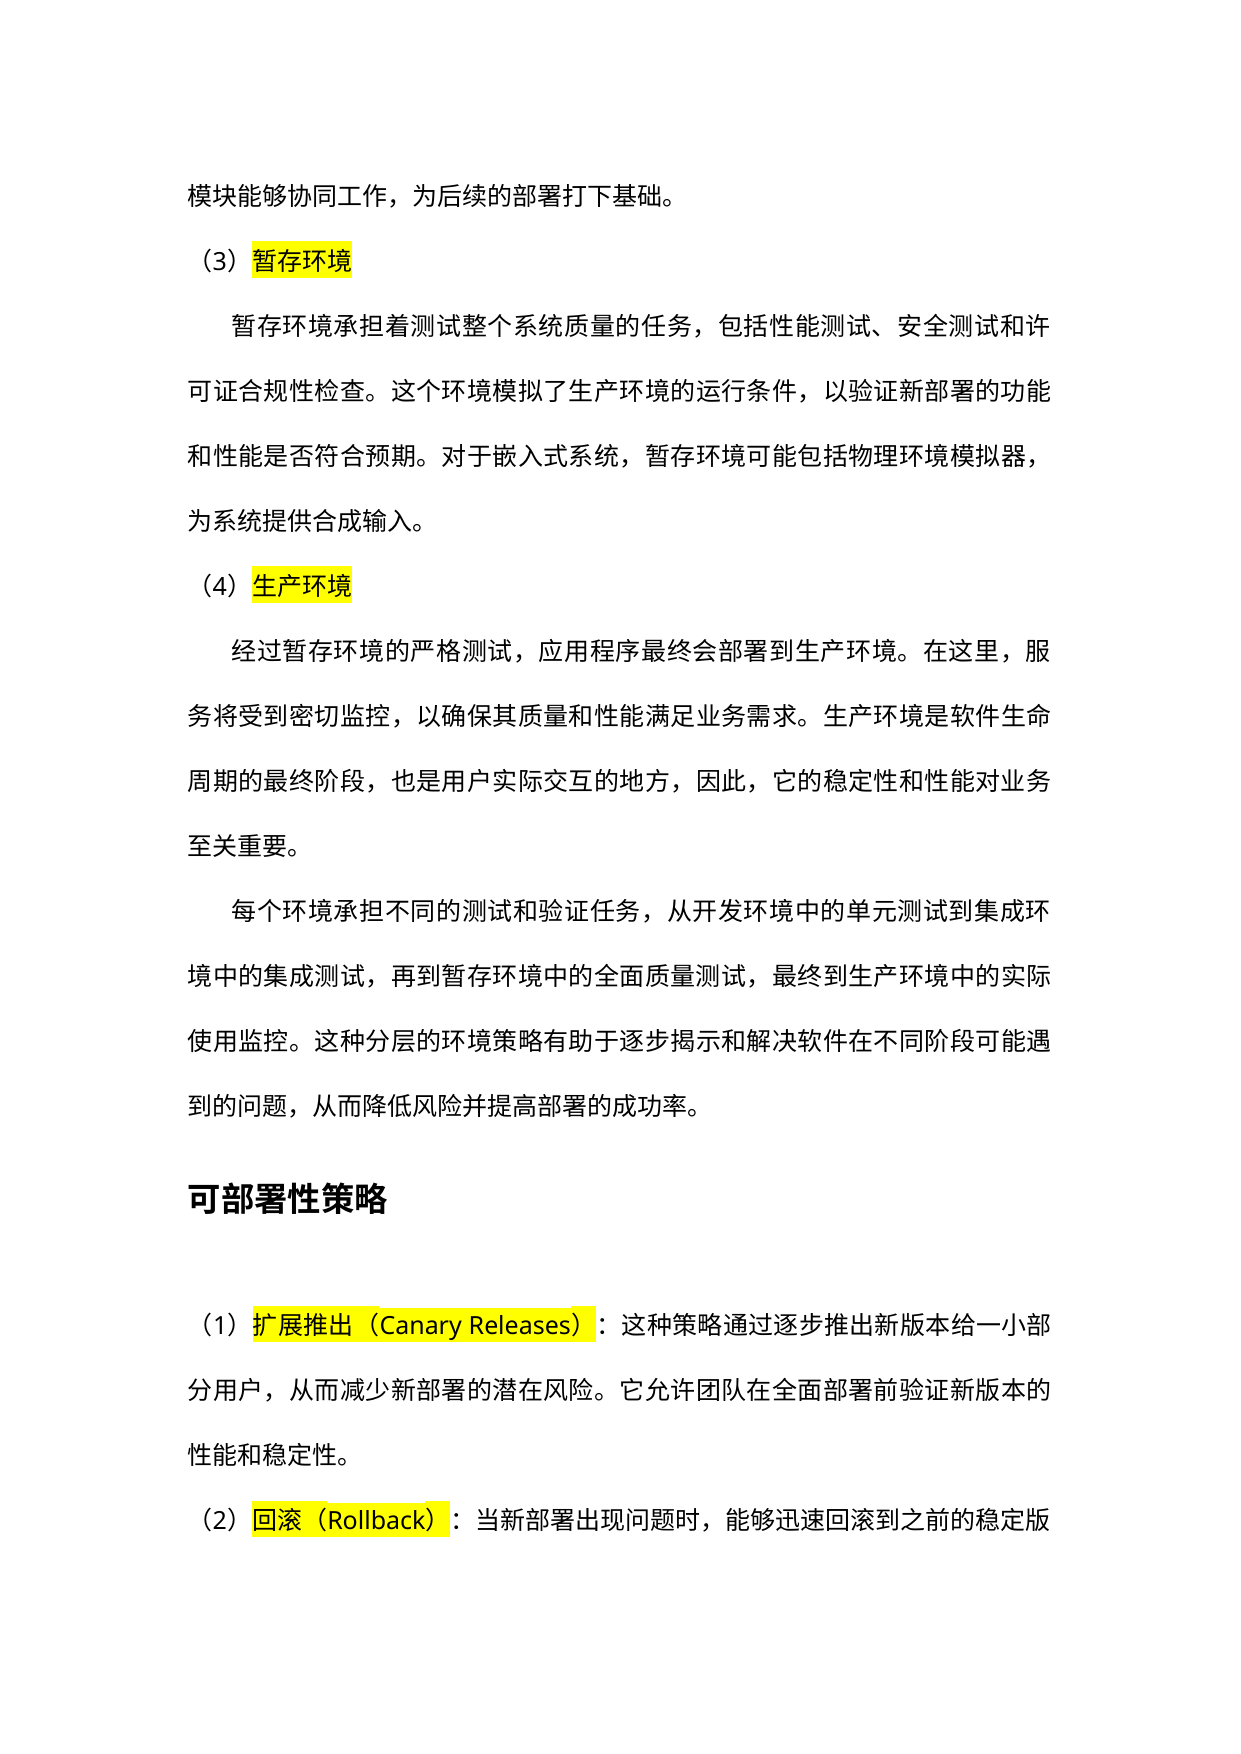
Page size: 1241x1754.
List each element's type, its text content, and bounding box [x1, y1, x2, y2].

text 暂存环境承担着测试整个系统质量的任务，包括性能测试、安全测试和许可证合规性检查。这个环境模拟了生产环境的运行条件，以验证新部署的功能和性能是否符合预期。对于嵌入式系统，暂存环境可能包括物理环境模拟器，为系统提供合成输入。 [187, 292, 1053, 552]
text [187, 1486, 1053, 1551]
text 每个环境承担不同的测试和验证任务，从开发环境中的单元测试到集成环境中的集成测试，再到暂存环境中的全面质量测试，最终到生产环境中的实际使用监控。这种分层的环境策略有助于逐步揭示和解决软件在不同阶段可能遇到的问题，从而降低风险并提高部署的成功率。 [187, 877, 1053, 1137]
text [187, 162, 1053, 227]
text （1）扩展推出（Canary Releases）：这种策略通过逐步推出新版本给一小部分用户，从而减少新部署的潜在风险。它允许团队在全面部署前验证新版本的性能和稳定性。 [187, 1291, 1053, 1486]
text 经过暂存环境的严格测试，应用程序最终会部署到生产环境。在这里，服务将受到密切监控，以确保其质量和性能满足业务需求。生产环境是软件生命周期的最终阶段，也是用户实际交互的地方，因此，它的稳定性和性能对业务至关重要。 [187, 617, 1053, 877]
text （4）生产环境 [187, 552, 1053, 617]
text （3）暂存环境 [187, 227, 1053, 292]
subtitle 可部署性策略 [187, 1164, 1053, 1229]
